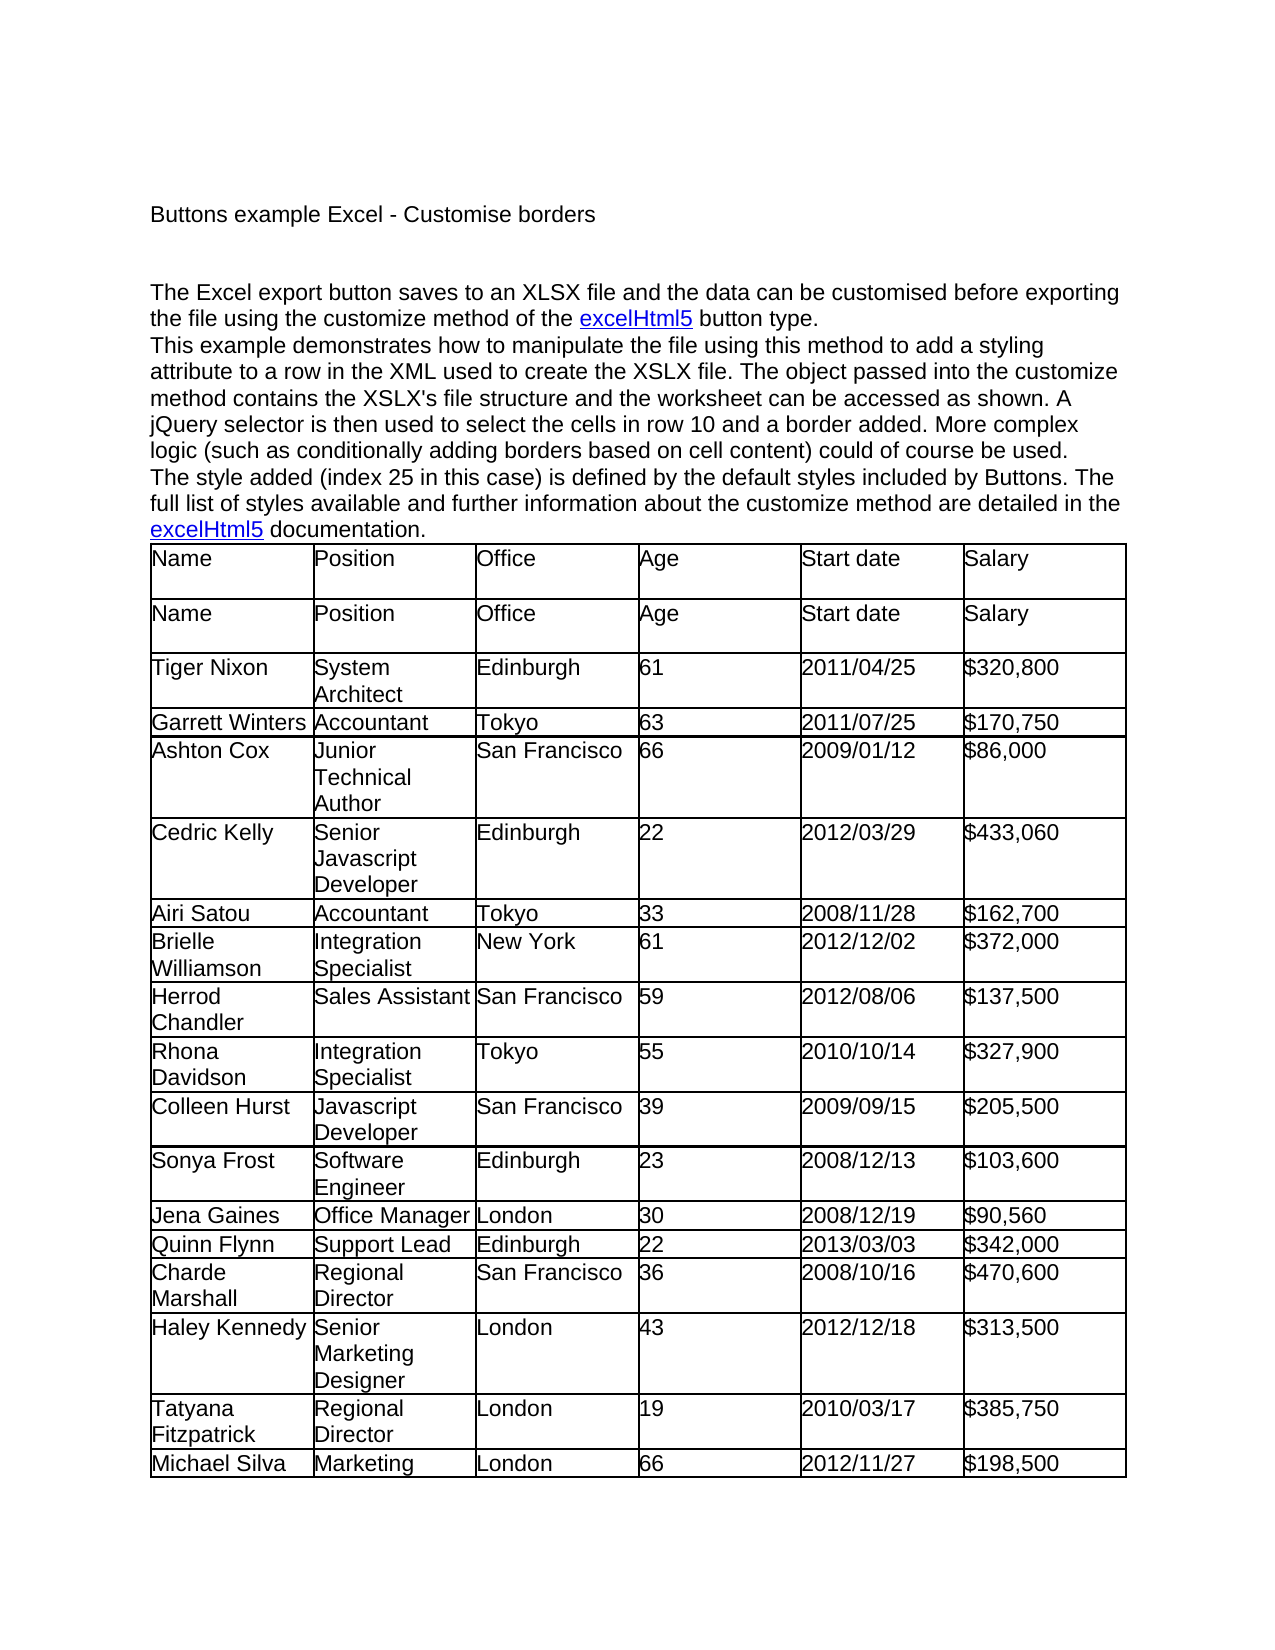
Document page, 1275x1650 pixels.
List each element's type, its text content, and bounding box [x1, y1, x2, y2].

table_cell 66 [640, 738, 800, 817]
table_cell Tokyo [477, 709, 638, 735]
table_cell System Architect [315, 654, 475, 707]
table_cell $103,600 [965, 1148, 1125, 1200]
table_cell 61 [640, 654, 800, 707]
table_cell Accountant [315, 709, 475, 735]
table_cell $342,000 [965, 1231, 1125, 1257]
table_header Office [477, 545, 638, 597]
table_cell $470,600 [965, 1259, 1125, 1312]
table_cell 2012/08/06 [802, 983, 963, 1036]
table_cell Edinburgh [477, 1148, 638, 1200]
table_cell San Francisco [477, 1259, 638, 1312]
table_cell London [477, 1202, 638, 1228]
table_header Start date [802, 545, 963, 597]
table_cell Cedric Kelly [152, 819, 313, 898]
table_cell Edinburgh [477, 1231, 638, 1257]
table_cell Ashton Cox [152, 738, 313, 817]
table_cell Regional Director [315, 1259, 475, 1312]
table_cell Colleen Hurst [152, 1093, 313, 1145]
table_cell San Francisco [477, 983, 638, 1036]
text The style added (index 25 in this case) is defined by the default styles included by Buttons. The full list of styles available and further information about the customize method are detailed in the excelHtml5 documentation. [150, 463, 1125, 543]
table_cell 36 [640, 1259, 800, 1312]
table_cell Senior Javascript Developer [315, 819, 475, 898]
table_cell Tiger Nixon [152, 654, 313, 707]
table_cell Sales Assistant [315, 983, 475, 1036]
table_cell 2012/03/29 [802, 819, 963, 898]
table_cell 2011/07/25 [802, 709, 963, 735]
table_cell San Francisco [477, 1093, 638, 1145]
table_cell $372,000 [965, 928, 1125, 981]
table_cell 2013/03/03 [802, 1231, 963, 1257]
table_cell Marketing Designer [315, 1450, 475, 1476]
table_cell London [477, 1395, 638, 1448]
table_cell Tokyo [477, 900, 638, 926]
table_cell 2010/03/17 [802, 1395, 963, 1448]
table_header Name [152, 545, 313, 597]
table_cell Quinn Flynn [152, 1231, 313, 1257]
text Buttons example Excel - Customise borders [150, 201, 1125, 228]
table_cell Jena Gaines [152, 1202, 313, 1228]
table_cell $162,700 [965, 900, 1125, 926]
table_cell Integration Specialist [315, 928, 475, 981]
table_cell Junior Technical Author [315, 738, 475, 817]
table_cell Software Engineer [315, 1148, 475, 1200]
table_cell Start date [802, 600, 963, 652]
table_cell 2008/12/19 [802, 1202, 963, 1228]
table_cell London [477, 1314, 638, 1393]
table_cell $327,900 [965, 1038, 1125, 1091]
table_cell New York [477, 928, 638, 981]
table_header Age [640, 545, 800, 597]
table_cell 2011/04/25 [802, 654, 963, 707]
table_cell 19 [640, 1395, 800, 1448]
table_header Position [315, 545, 475, 597]
table_header Salary [965, 545, 1125, 597]
table_cell Integration Specialist [315, 1038, 475, 1091]
table_cell Salary [965, 600, 1125, 652]
table_cell Haley Kennedy [152, 1314, 313, 1393]
table_cell Brielle Williamson [152, 928, 313, 981]
table_cell Garrett Winters [152, 709, 313, 735]
table_cell Tatyana Fitzpatrick [152, 1395, 313, 1448]
table_cell 22 [640, 819, 800, 898]
table_cell Regional Director [315, 1395, 475, 1448]
table_cell 2009/09/15 [802, 1093, 963, 1145]
table_cell Herrod Chandler [152, 983, 313, 1036]
table_cell 22 [640, 1231, 800, 1257]
table_cell 63 [640, 709, 800, 735]
table_cell 23 [640, 1148, 800, 1200]
table_cell Accountant [315, 900, 475, 926]
table_cell Position [315, 600, 475, 652]
table_cell Support Lead [315, 1231, 475, 1257]
table_cell 59 [640, 983, 800, 1036]
table_cell 66 [640, 1450, 800, 1476]
table_cell San Francisco [477, 738, 638, 817]
table_cell Edinburgh [477, 654, 638, 707]
table_cell Office Manager [315, 1202, 475, 1228]
table_cell 2010/10/14 [802, 1038, 963, 1091]
table_cell Name [152, 600, 313, 652]
table_cell London [477, 1450, 638, 1476]
table_cell Edinburgh [477, 819, 638, 898]
table_cell Office [477, 600, 638, 652]
table_cell 33 [640, 900, 800, 926]
table_cell 43 [640, 1314, 800, 1393]
table_cell $385,750 [965, 1395, 1125, 1448]
table_cell Charde Marshall [152, 1259, 313, 1312]
text This example demonstrates how to manipulate the file using this method to add a styling attribute to a row in the XML used to create the XSLX file. The object passed into the customize method contains the XSLX's file structure and the worksheet can be accessed as shown. A jQuery selector is then used to select the cells in row 10 and a border added. More complex logic (such as conditionally adding borders based on cell content) could of course be used. [150, 332, 1125, 463]
table_cell 2012/12/02 [802, 928, 963, 981]
table_cell Senior Marketing Designer [315, 1314, 475, 1393]
table_cell $90,560 [965, 1202, 1125, 1228]
text The Excel export button saves to an XLSX file and the data can be customised before exporting the file using the customize method of the excelHtml5 button type. [150, 279, 1125, 332]
table_cell $313,500 [965, 1314, 1125, 1393]
table_cell Sonya Frost [152, 1148, 313, 1200]
table_cell $320,800 [965, 654, 1125, 707]
table_cell 61 [640, 928, 800, 981]
table_cell 2008/10/16 [802, 1259, 963, 1312]
table_cell 2012/11/27 [802, 1450, 963, 1476]
table_cell $137,500 [965, 983, 1125, 1036]
table_cell $170,750 [965, 709, 1125, 735]
table_cell 2008/12/13 [802, 1148, 963, 1200]
table_cell 55 [640, 1038, 800, 1091]
table_cell $198,500 [965, 1450, 1125, 1476]
table_cell 39 [640, 1093, 800, 1145]
table_cell Rhona Davidson [152, 1038, 313, 1091]
table_cell Airi Satou [152, 900, 313, 926]
table_cell $433,060 [965, 819, 1125, 898]
table_cell $86,000 [965, 738, 1125, 817]
table_cell 2012/12/18 [802, 1314, 963, 1393]
table_cell Age [640, 600, 800, 652]
table_cell 2008/11/28 [802, 900, 963, 926]
table_cell $205,500 [965, 1093, 1125, 1145]
table_cell 30 [640, 1202, 800, 1228]
table_cell 2009/01/12 [802, 738, 963, 817]
table_cell Javascript Developer [315, 1093, 475, 1145]
table_cell Tokyo [477, 1038, 638, 1091]
table_cell Michael Silva [152, 1450, 313, 1476]
